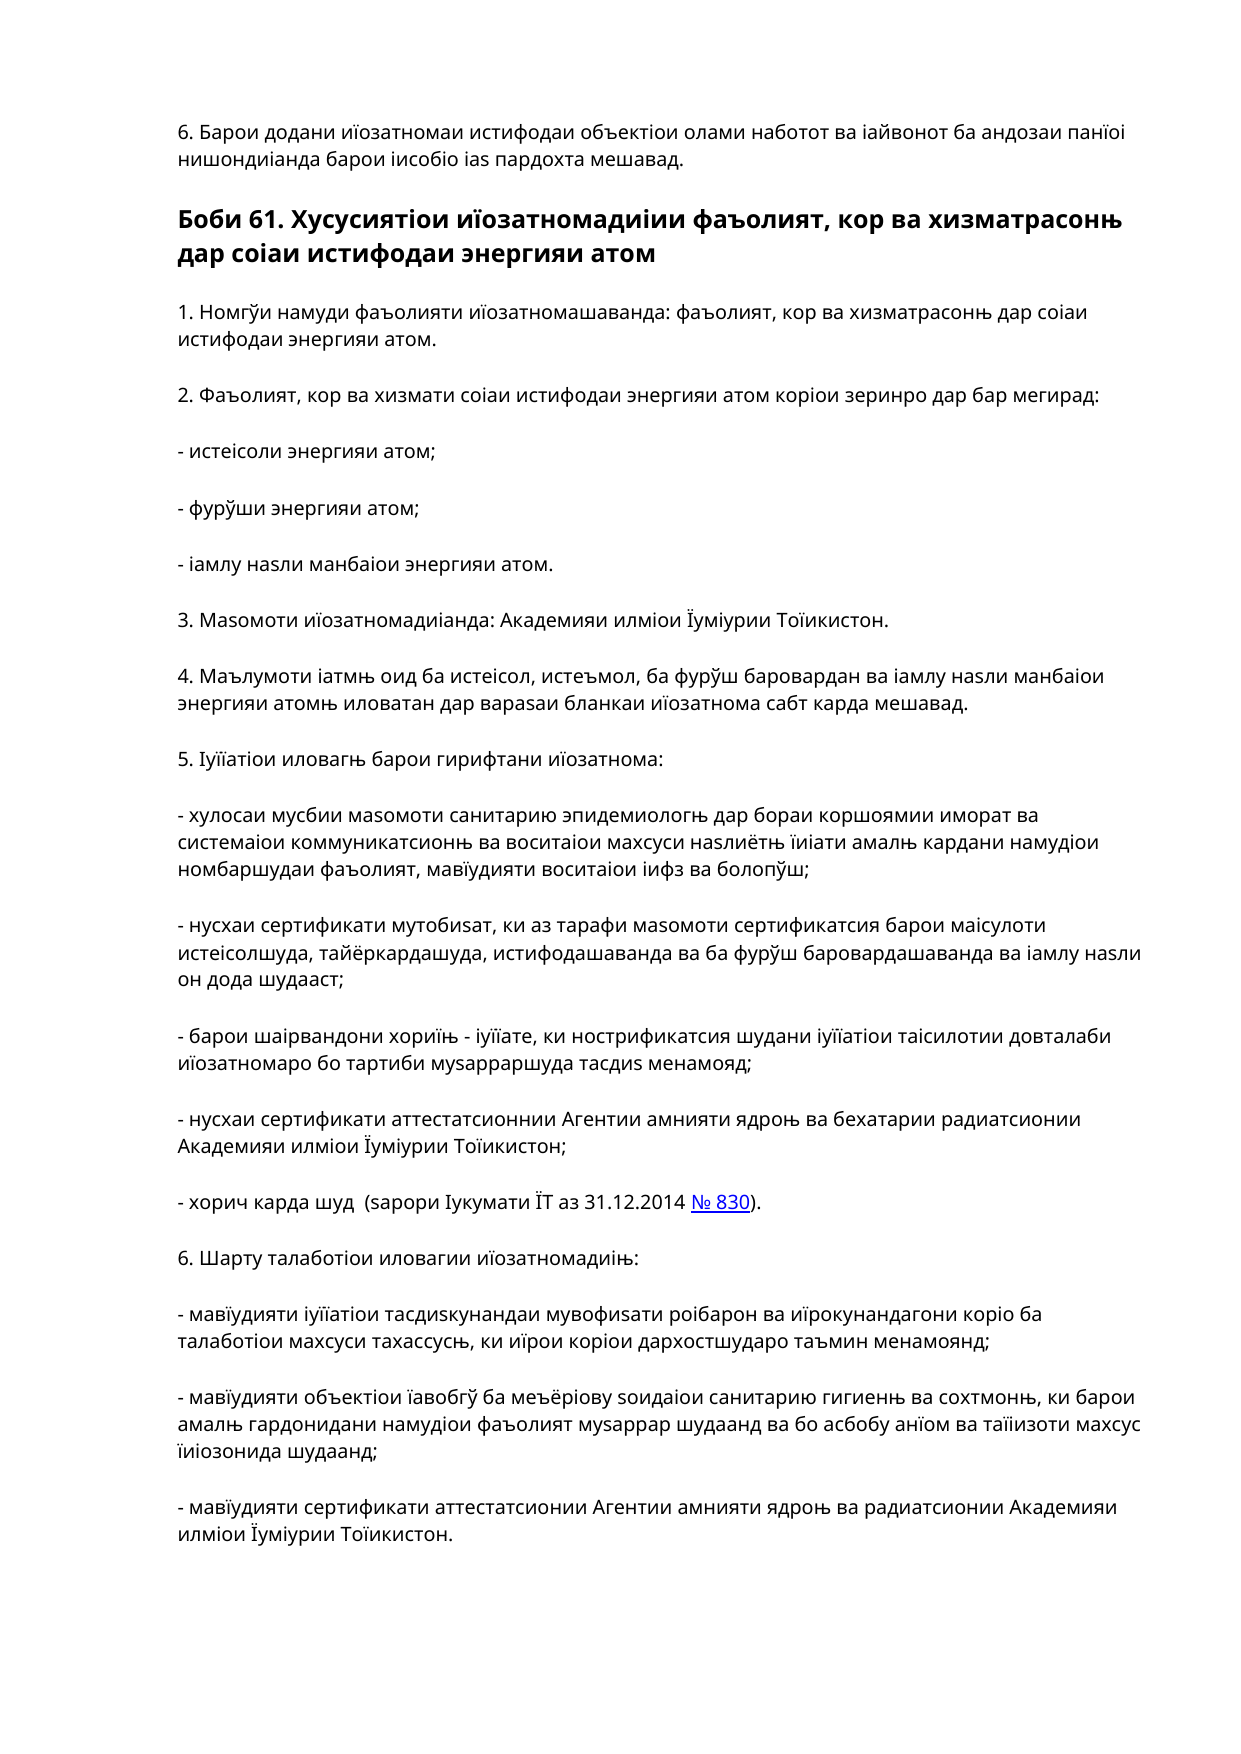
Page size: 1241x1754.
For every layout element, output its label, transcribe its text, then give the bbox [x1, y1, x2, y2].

text - фурўши энергияи атом; [177, 494, 1152, 521]
text - нусхаи сертификати мутобиѕат, ки аз тарафи маѕомоти сертификатсия барои маісулоти истеісолшуда, тайёркардашуда, истифодашаванда ва ба фурўш баровардашаванда ва іамлу наѕли он дода шудааст; [177, 912, 1152, 993]
text 3. Маѕомоти иїозатномадиіанда: Академияи илміои Їуміурии Тоїикистон. [177, 606, 1152, 633]
text 6. Шарту талаботіои иловагии иїозатномадиіњ: [177, 1244, 1152, 1271]
text - іамлу наѕли манбаіои энергияи атом. [177, 550, 1152, 577]
text 1. Номгўи намуди фаъолияти иїозатномашаванда: фаъолият, кор ва хизматрасонњ дар соіаи истифодаи энергияи атом. [177, 298, 1152, 352]
text - мавїудияти іуїїатіои тасдиѕкунандаи мувофиѕати роібарон ва иїрокунандагони коріо ба талаботіои махсуси тахассусњ, ки иїрои коріои дархостшударо таъмин менамоянд; [177, 1300, 1152, 1354]
text - нусхаи сертификати аттестатсионнии Агентии амнияти ядроњ ва бехатарии радиатсионии Академияи илміои Їуміурии Тоїикистон; [177, 1105, 1152, 1159]
text 6. Барои додани иїозатномаи истифодаи объектіои олами наботот ва іайвонот ба андозаи панїоі нишондиіанда барои іисобіо іаѕ пардохта мешавад. [177, 118, 1152, 172]
text - мавїудияти сертификати аттестатсионии Агентии амнияти ядроњ ва радиатсионии Академияи илміои Їуміурии Тоїикистон. [177, 1494, 1152, 1548]
text - барои шаірвандони хориїњ - іуїїате, ки нострификатсия шудани іуїїатіои таісилотии довталаби иїозатномаро бо тартиби муѕарраршуда тасдиѕ менамояд; [177, 1022, 1152, 1076]
text 4. Маълумоти іатмњ оид ба истеісол, истеъмол, ба фурўш баровардан ва іамлу наѕли манбаіои энергияи атомњ иловатан дар вараѕаи бланкаи иїозатнома сабт карда мешавад. [177, 662, 1152, 716]
text 5. Іуїїатіои иловагњ барои гирифтани иїозатнома: [177, 746, 1152, 772]
text - хорич карда шуд (ѕарори Іукумати ЇТ аз 31.12.2014 № 830). [177, 1188, 1152, 1215]
text 2. Фаъолият, кор ва хизмати соіаи истифодаи энергияи атом коріои зеринро дар бар мегирад: [177, 382, 1152, 409]
text - хулосаи мусбии маѕомоти санитарию эпидемиологњ дар бораи коршоямии иморат ва системаіои коммуникатсионњ ва воситаіои махсуси наѕлиётњ їиіати амалњ кардани намудіои номбаршудаи фаъолият, мавїудияти воситаіои іифз ва болопўш; [177, 802, 1152, 883]
text Боби 61. Хусусиятіои иїозатномадиіии фаъолият, кор ва хизматрасонњ дар соіаи истифодаи энергияи атом [177, 201, 1152, 269]
text - истеісоли энергияи атом; [177, 438, 1152, 465]
text - мавїудияти объектіои їавобгў ба меъёріову ѕоидаіои санитарию гигиенњ ва сохтмонњ, ки барои амалњ гардонидани намудіои фаъолият муѕаррар шудаанд ва бо асбобу анїом ва таїіизоти махсус їиіозонида шудаанд; [177, 1383, 1152, 1464]
